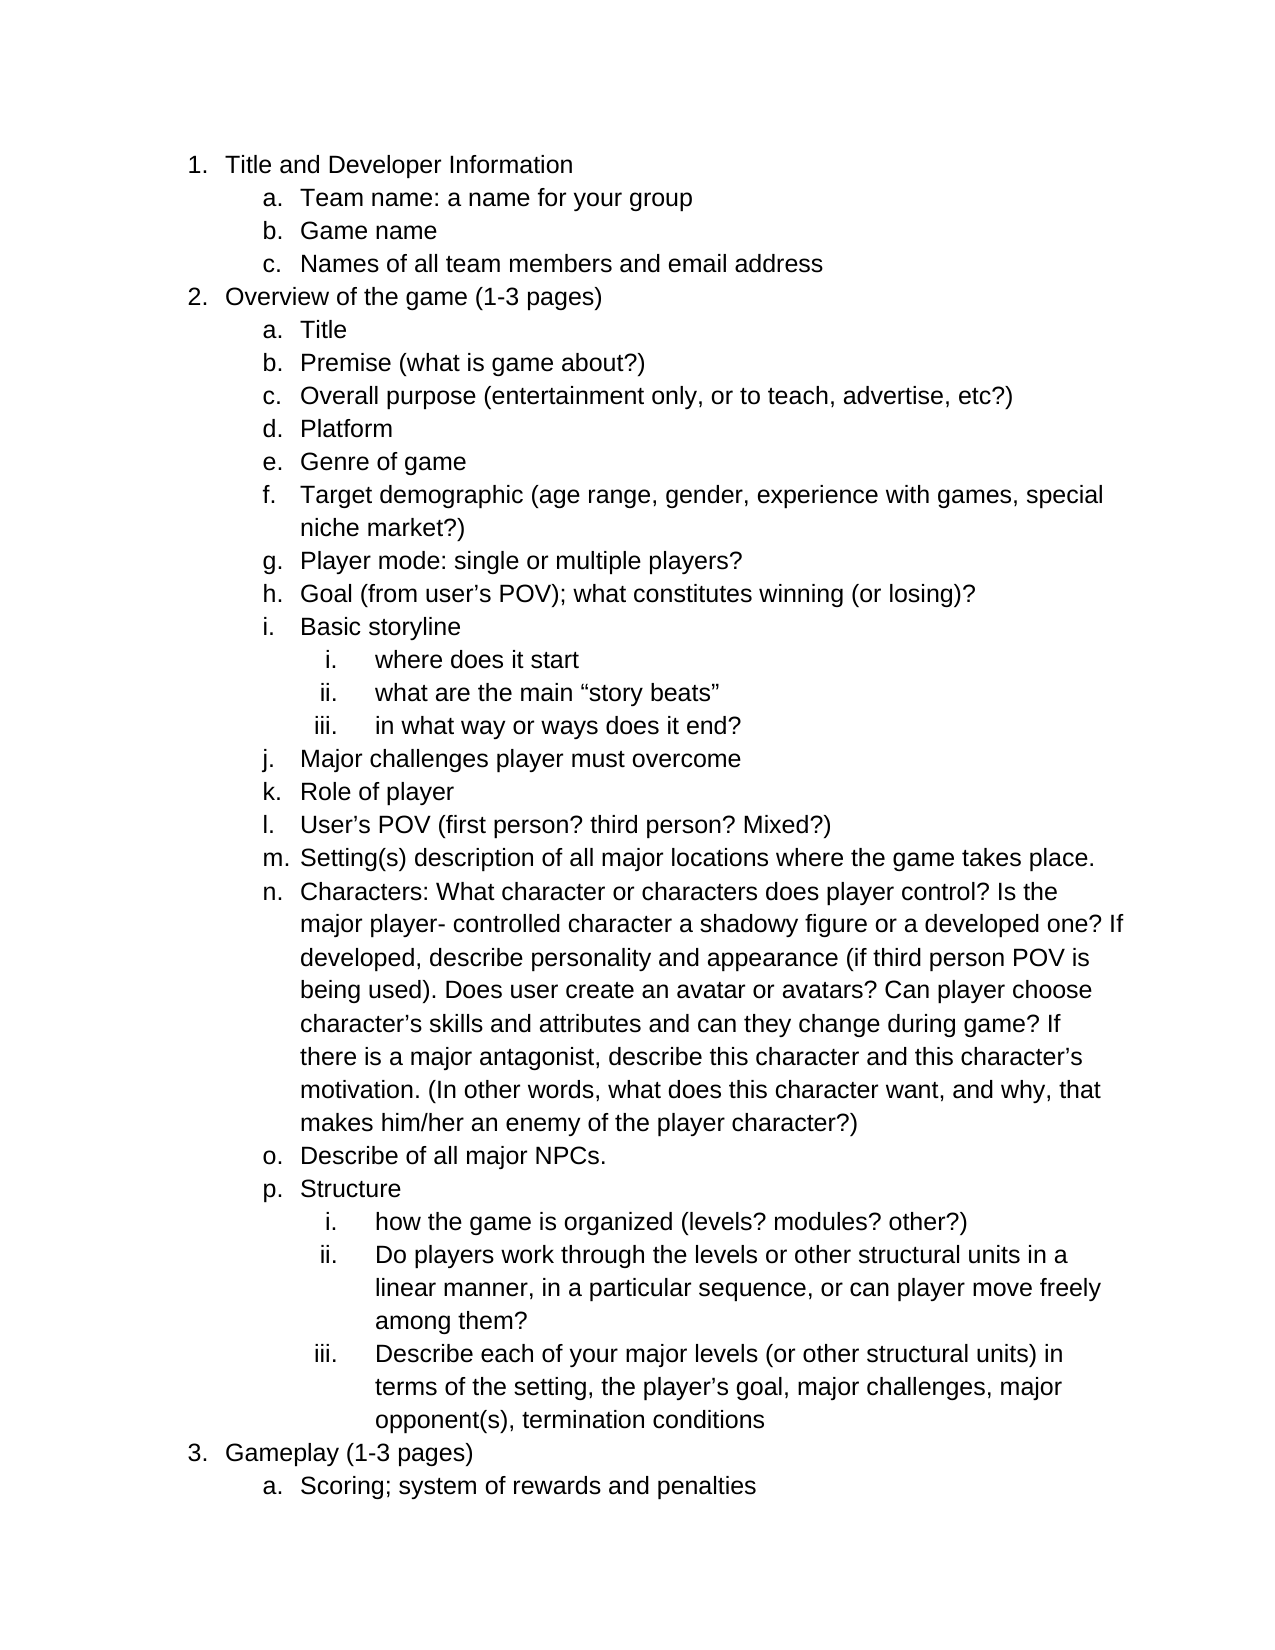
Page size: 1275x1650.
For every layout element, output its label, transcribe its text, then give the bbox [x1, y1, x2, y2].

list Genre of game [262, 447, 1125, 476]
list Overall purpose (entertainment only, or to teach, advertise, etc?) [262, 381, 1125, 410]
list Setting(s) description of all major locations where the game takes place. [262, 843, 1125, 872]
list what are the main “story beats” [337, 678, 1125, 707]
list Characters: What character or characters does player control? Is the major player- controlled character a shadowy figure or a developed one? If developed, describe personality and appearance (if third person POV is being used). Does user create an avatar or avatars? Can player choose character’s skills and attributes and can they change during game? If there is a major antagonist, describe this character and this character’s motivation. (In other words, what does this character want, and why, that makes him/her an enemy of the player character?) [262, 876, 1125, 1136]
list Role of player [262, 777, 1125, 806]
list Goal (from user’s POV); what constitutes winning (or losing)? [262, 579, 1125, 608]
list Title and Developer Information [187, 150, 1125, 179]
list Title [262, 315, 1125, 344]
list in what way or ways does it end? [337, 711, 1125, 740]
list Target demographic (age range, gender, experience with games, special niche market?) [262, 480, 1125, 542]
list where does it start [337, 645, 1125, 674]
list Structure [262, 1174, 1125, 1202]
list Overview of the game (1-3 pages) [187, 282, 1125, 311]
list Team name: a name for your group [262, 183, 1125, 212]
list how the game is organized (levels? modules? other?) [337, 1207, 1125, 1235]
list Game name [262, 216, 1125, 245]
list Player mode: single or multiple players? [262, 546, 1125, 575]
list Describe each of your major levels (or other structural units) in terms of the setting, the player’s goal, major challenges, major opponent(s), termination conditions [337, 1339, 1125, 1433]
list Do players work through the levels or other structural units in a linear manner, in a particular sequence, or can player move freely among them? [337, 1240, 1125, 1334]
list Platform [262, 414, 1125, 443]
list Gameplay (1-3 pages) [187, 1438, 1125, 1467]
list User’s POV (first person? third person? Mixed?) [262, 810, 1125, 839]
list Describe of all major NPCs. [262, 1141, 1125, 1169]
list Major challenges player must overcome [262, 744, 1125, 773]
list Names of all team members and email address [262, 249, 1125, 278]
list Premise (what is game about?) [262, 348, 1125, 377]
list Basic storyline [262, 612, 1125, 641]
list Scoring; system of rewards and penalties [262, 1471, 1125, 1499]
